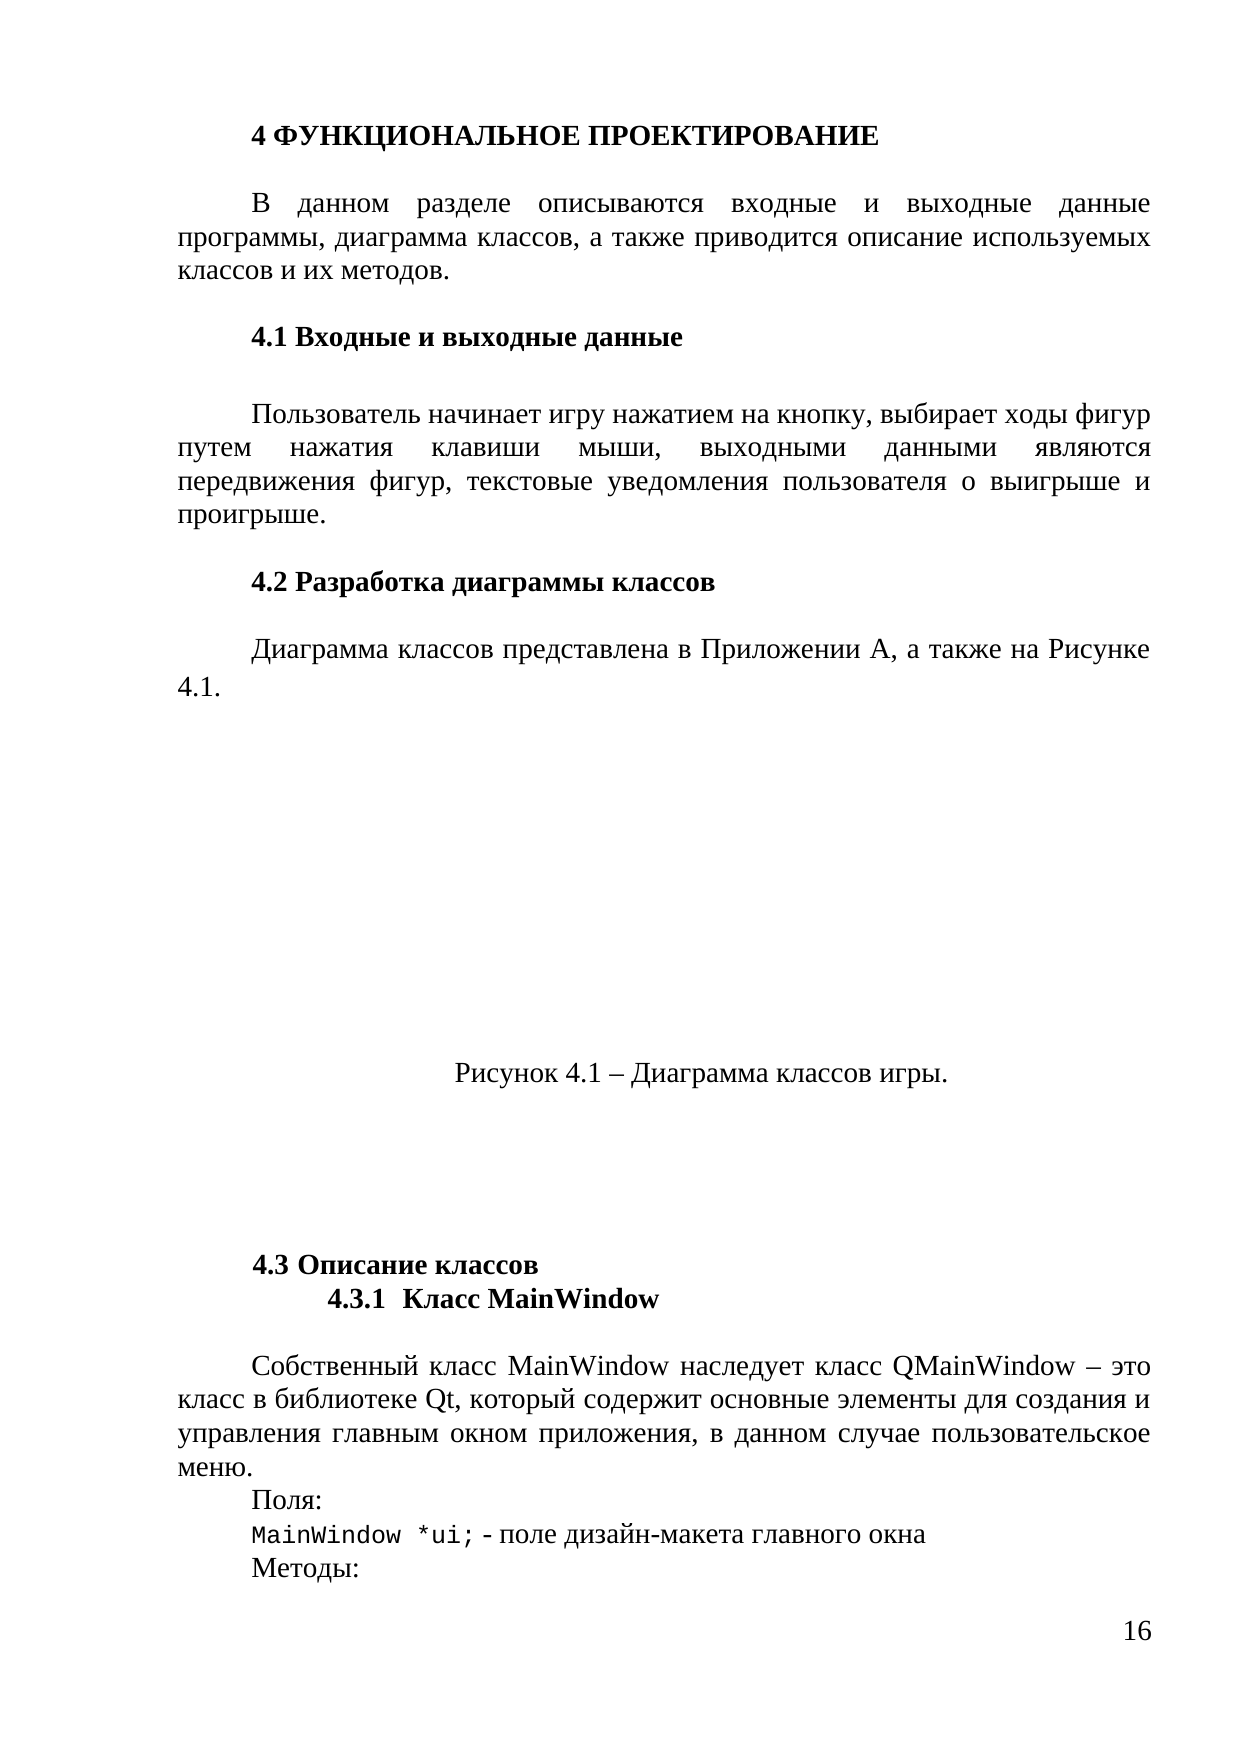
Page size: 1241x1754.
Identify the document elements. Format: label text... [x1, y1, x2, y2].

text Пользователь начинает игру нажатием на кнопку, выбирает ходы фигур путем нажатия клавиши мыши, выходными данными являются передвижения фигур, текстовые уведомления пользователя о выигрыше и проигрыше. [177, 396, 1152, 530]
text Диаграмма классов представлена в Приложении А, а также на Рисунке 4.1. [177, 631, 1152, 703]
text 4.1 Входные и выходные данные [177, 319, 1152, 352]
list Описание классов [252, 1247, 1152, 1281]
text 4.2 Разработка диаграммы классов [177, 564, 1152, 597]
text Методы: [177, 1551, 1152, 1584]
text Рисунок 4.1 – Диаграмма классов игры. [177, 1055, 1152, 1088]
text MainWindow *ui; - поле дизайн-макета главного окна [177, 1516, 1152, 1551]
text 4 ФУНКЦИОНАЛЬНОЕ ПРОЕКТИРОВАНИЕ [177, 118, 1152, 152]
text В данном разделе описываются входные и выходные данные программы, диаграмма классов, а также приводится описание используемых классов и их методов. [177, 185, 1152, 286]
list Класс MainWindow [327, 1281, 1152, 1314]
text Собственный класс MainWindow наследует класс QMainWindow – это класс в библиотеке Qt, который содержит основные элементы для создания и управления главным окном приложения, в данном случае пользовательское меню. [177, 1348, 1152, 1482]
text Поля: [177, 1482, 1152, 1516]
